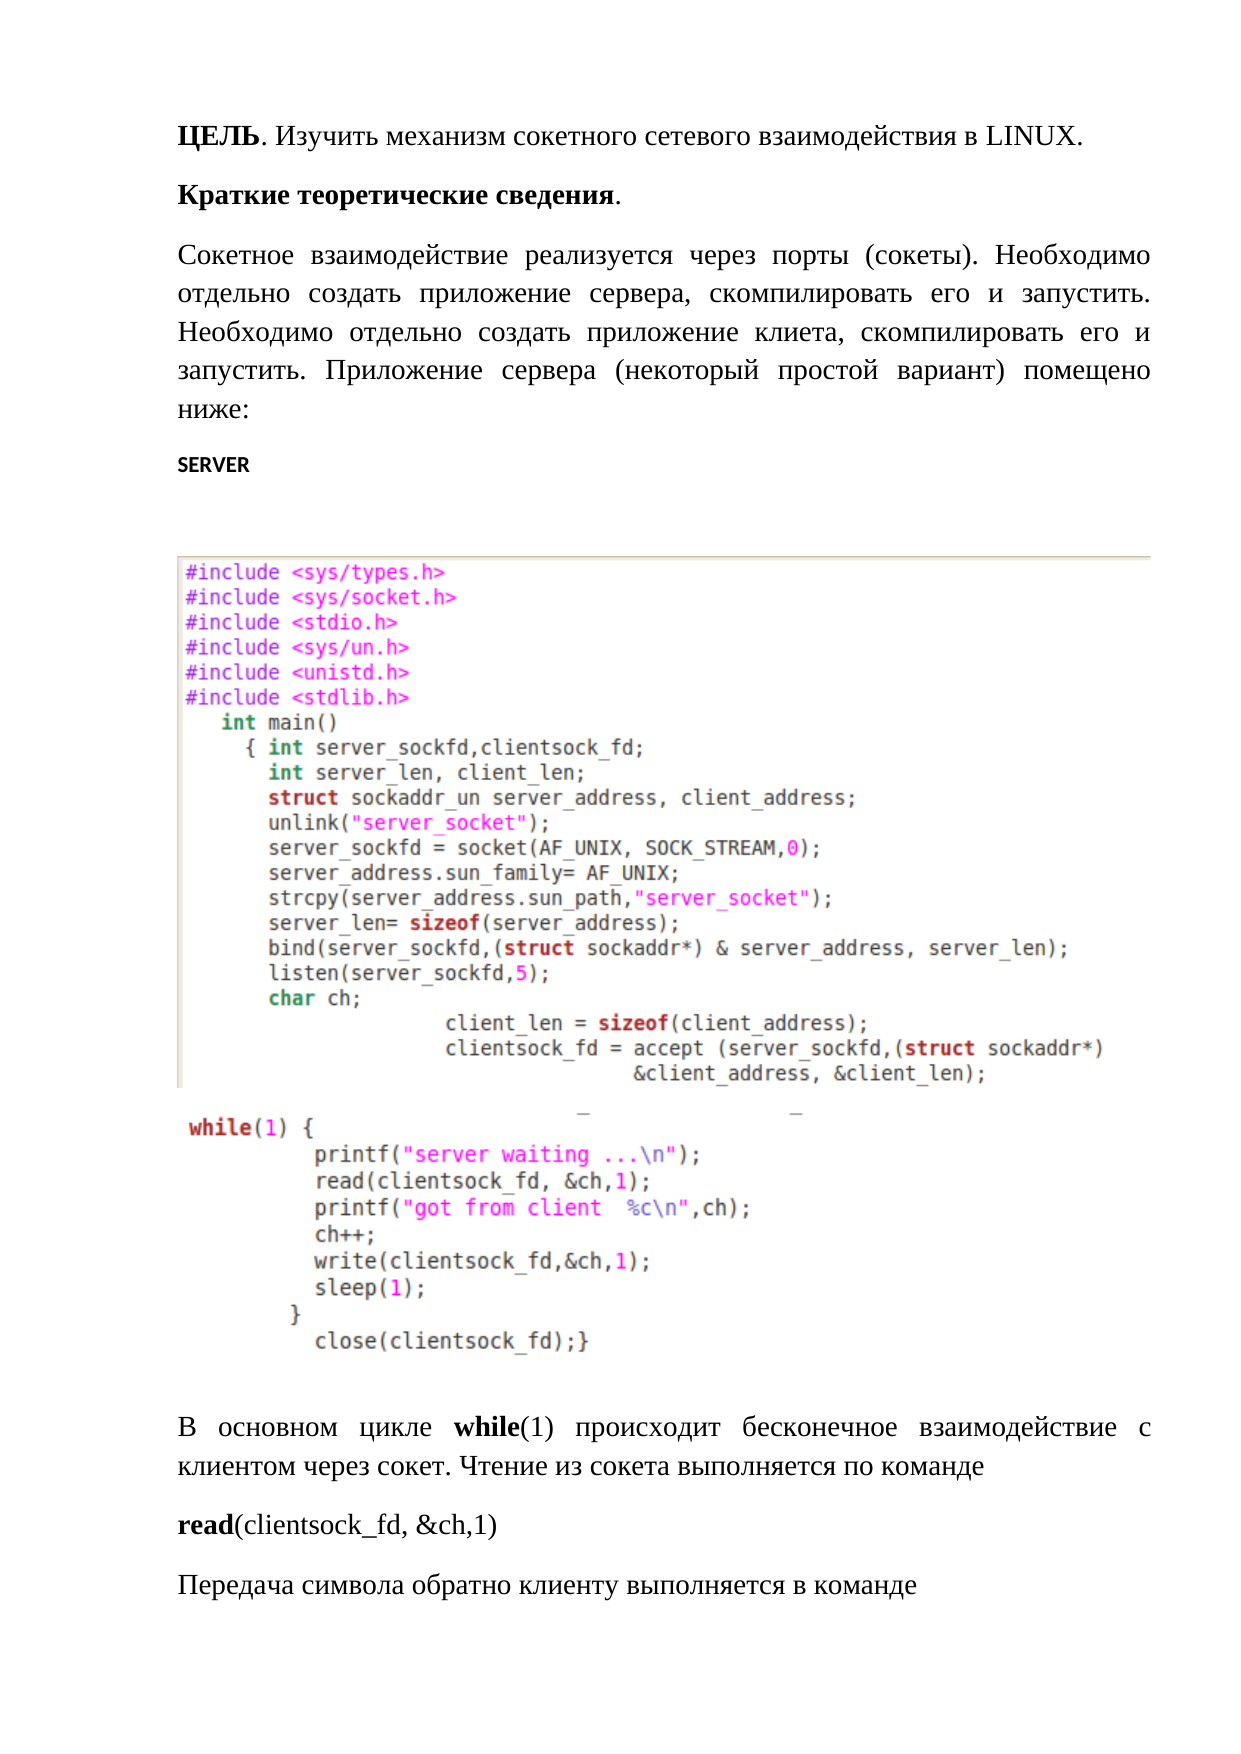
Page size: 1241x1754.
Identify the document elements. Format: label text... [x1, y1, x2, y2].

picture [177, 556, 1151, 1088]
picture [177, 1112, 901, 1385]
text SERVER [177, 450, 1152, 478]
text ЦЕЛЬ. Изучить механизм сокетного сетевого взаимодействия в LINUX. [177, 118, 1152, 152]
text read(clientsock_fd, &ch,1) [177, 1507, 1152, 1541]
text Передача символа обратно клиенту выполняется в команде [177, 1567, 1152, 1600]
text Сокетное взаимодействие реализуется через порты (сокеты). Необходимо отдельно создать приложение сервера, скомпилировать его и запустить. Необходимо отдельно создать приложение клиета, скомпилировать его и запустить. Приложение сервера (некоторый простой вариант) помещено ниже: [177, 237, 1152, 424]
text Краткие теоретические сведения. [177, 177, 1152, 211]
text В основном цикле while(1) происходит бесконечное взаимодействие с клиентом через сокет. Чтение из сокета выполняется по команде [177, 1409, 1152, 1482]
